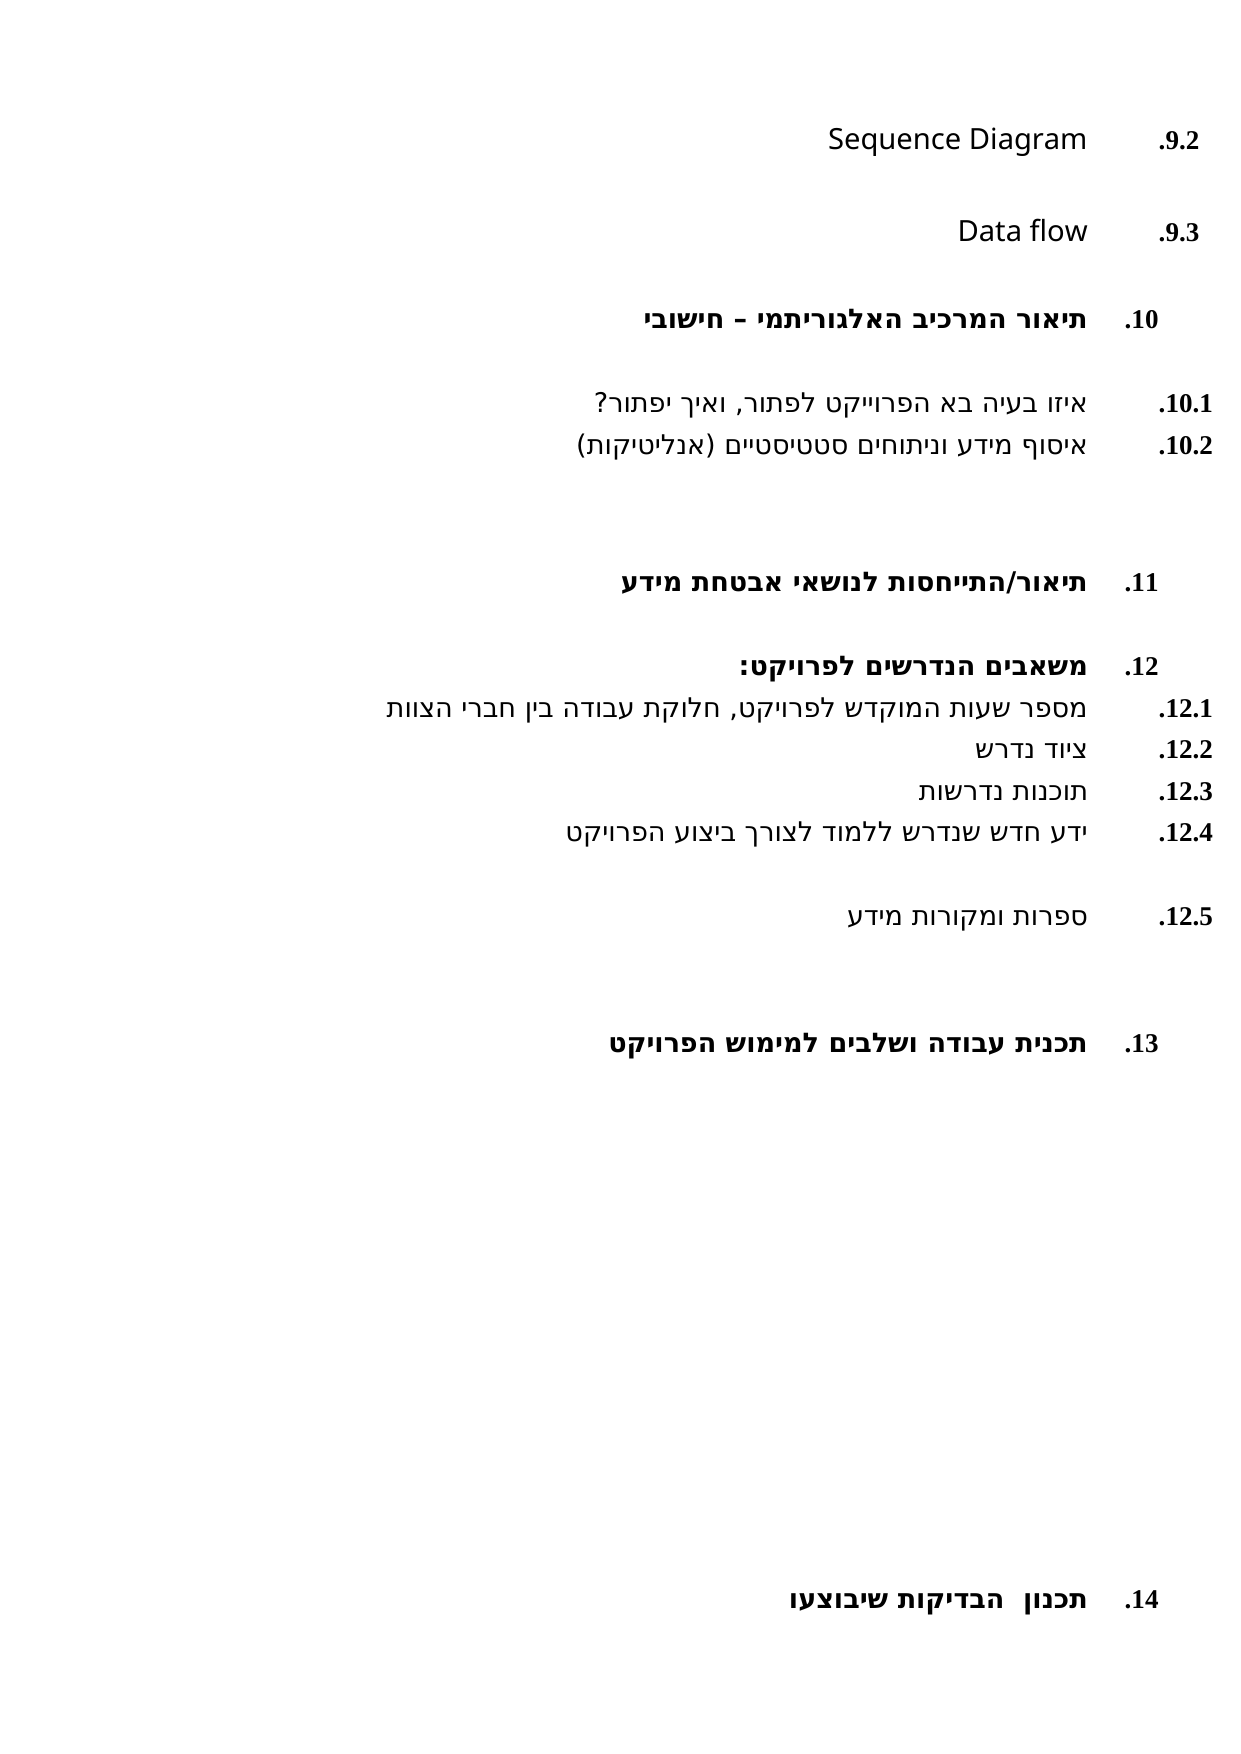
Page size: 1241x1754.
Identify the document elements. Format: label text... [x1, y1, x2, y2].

subtitle ספרות ומקורות מידע [119, 901, 1158, 932]
subtitle Data flow [119, 211, 1158, 250]
subtitle מספר שעות המוקדש לפרויקט, חלוקת עבודה בין חברי הצוות [119, 692, 1158, 724]
subtitle ציוד נדרש [119, 733, 1158, 765]
subtitle תיאור/התייחסות לנושאי אבטחת מידע [119, 566, 1124, 598]
subtitle Sequence Diagram [119, 118, 1158, 158]
subtitle איזו בעיה בא הפרוייקט לפתור, ואיך יפתור? [119, 388, 1158, 419]
subtitle תוכנות נדרשות [119, 775, 1158, 807]
subtitle תכנית עבודה ושלבים למימוש הפרויקט [119, 1028, 1124, 1059]
subtitle ידע חדש שנדרש ללמוד לצורך ביצוע הפרויקט [119, 816, 1158, 848]
subtitle איסוף מידע וניתוחים סטטיסטיים (אנליטיקות) [119, 429, 1158, 461]
subtitle תכנון הבדיקות שיבוצעו [119, 1583, 1124, 1614]
subtitle תיאור המרכיב האלגוריתמי – חישובי [119, 303, 1124, 335]
subtitle משאבים הנדרשים לפרויקט: [119, 651, 1124, 682]
